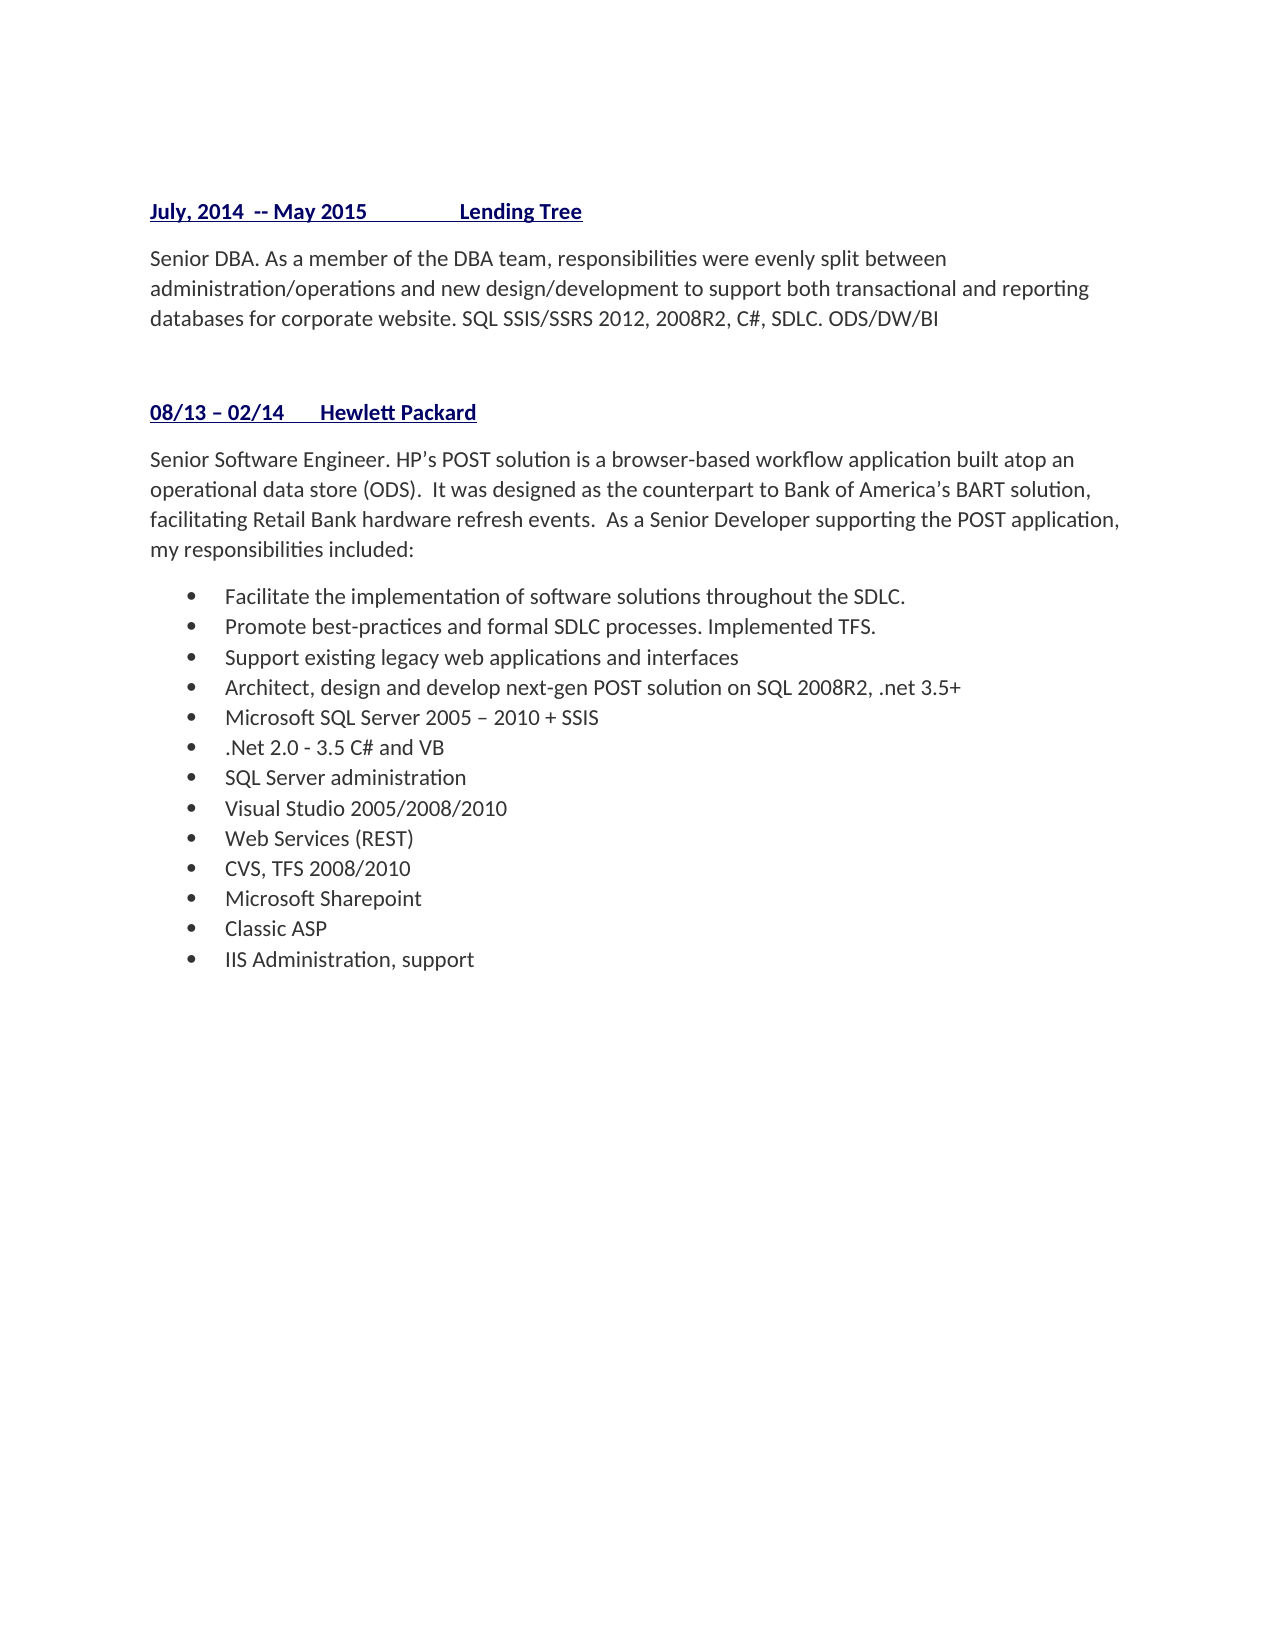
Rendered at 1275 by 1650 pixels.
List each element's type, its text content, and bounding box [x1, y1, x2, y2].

list Web Services (REST) [187, 824, 1125, 852]
list Microsoft Sharepoint [187, 884, 1125, 912]
list .Net 2.0 - 3.5 C# and VB [187, 733, 1125, 761]
list Visual Studio 2005/2008/2010 [187, 794, 1125, 822]
list Support existing legacy web applications and interfaces [187, 643, 1125, 671]
list Architect, design and develop next-gen POST solution on SQL 2008R2, .net 3.5+ [187, 673, 1125, 701]
list Promote best-practices and formal SDLC processes. Implemented TFS. [187, 612, 1125, 641]
list IIS Administration, support [187, 945, 1125, 973]
text Senior Software Engineer. HP’s POST solution is a browser-based workflow application built atop an operational data store (ODS). It was designed as the counterpart to Bank of America’s BART solution, facilitating Retail Bank hardware refresh events. As a Senior Developer supporting the POST application, my responsibilities included: [150, 445, 1125, 563]
list SQL Server administration [187, 763, 1125, 792]
list Microsoft SQL Server 2005 – 2010 + SSIS [187, 703, 1125, 731]
text 08/13 – 02/14 Hewlett Packard [150, 398, 1125, 426]
list Facilitate the implementation of software solutions throughout the SDLC. [187, 582, 1125, 610]
list CVS, TFS 2008/2010 [187, 854, 1125, 882]
text Senior DBA. As a member of the DBA team, responsibilities were evenly split between administration/operations and new design/development to support both transactional and reporting databases for corporate website. SQL SSIS/SSRS 2012, 2008R2, C#, SDLC. ODS/DW/BI [150, 244, 1125, 332]
list Classic ASP [187, 914, 1125, 943]
text July, 2014 -- May 2015 Lending Tree [150, 197, 1125, 225]
